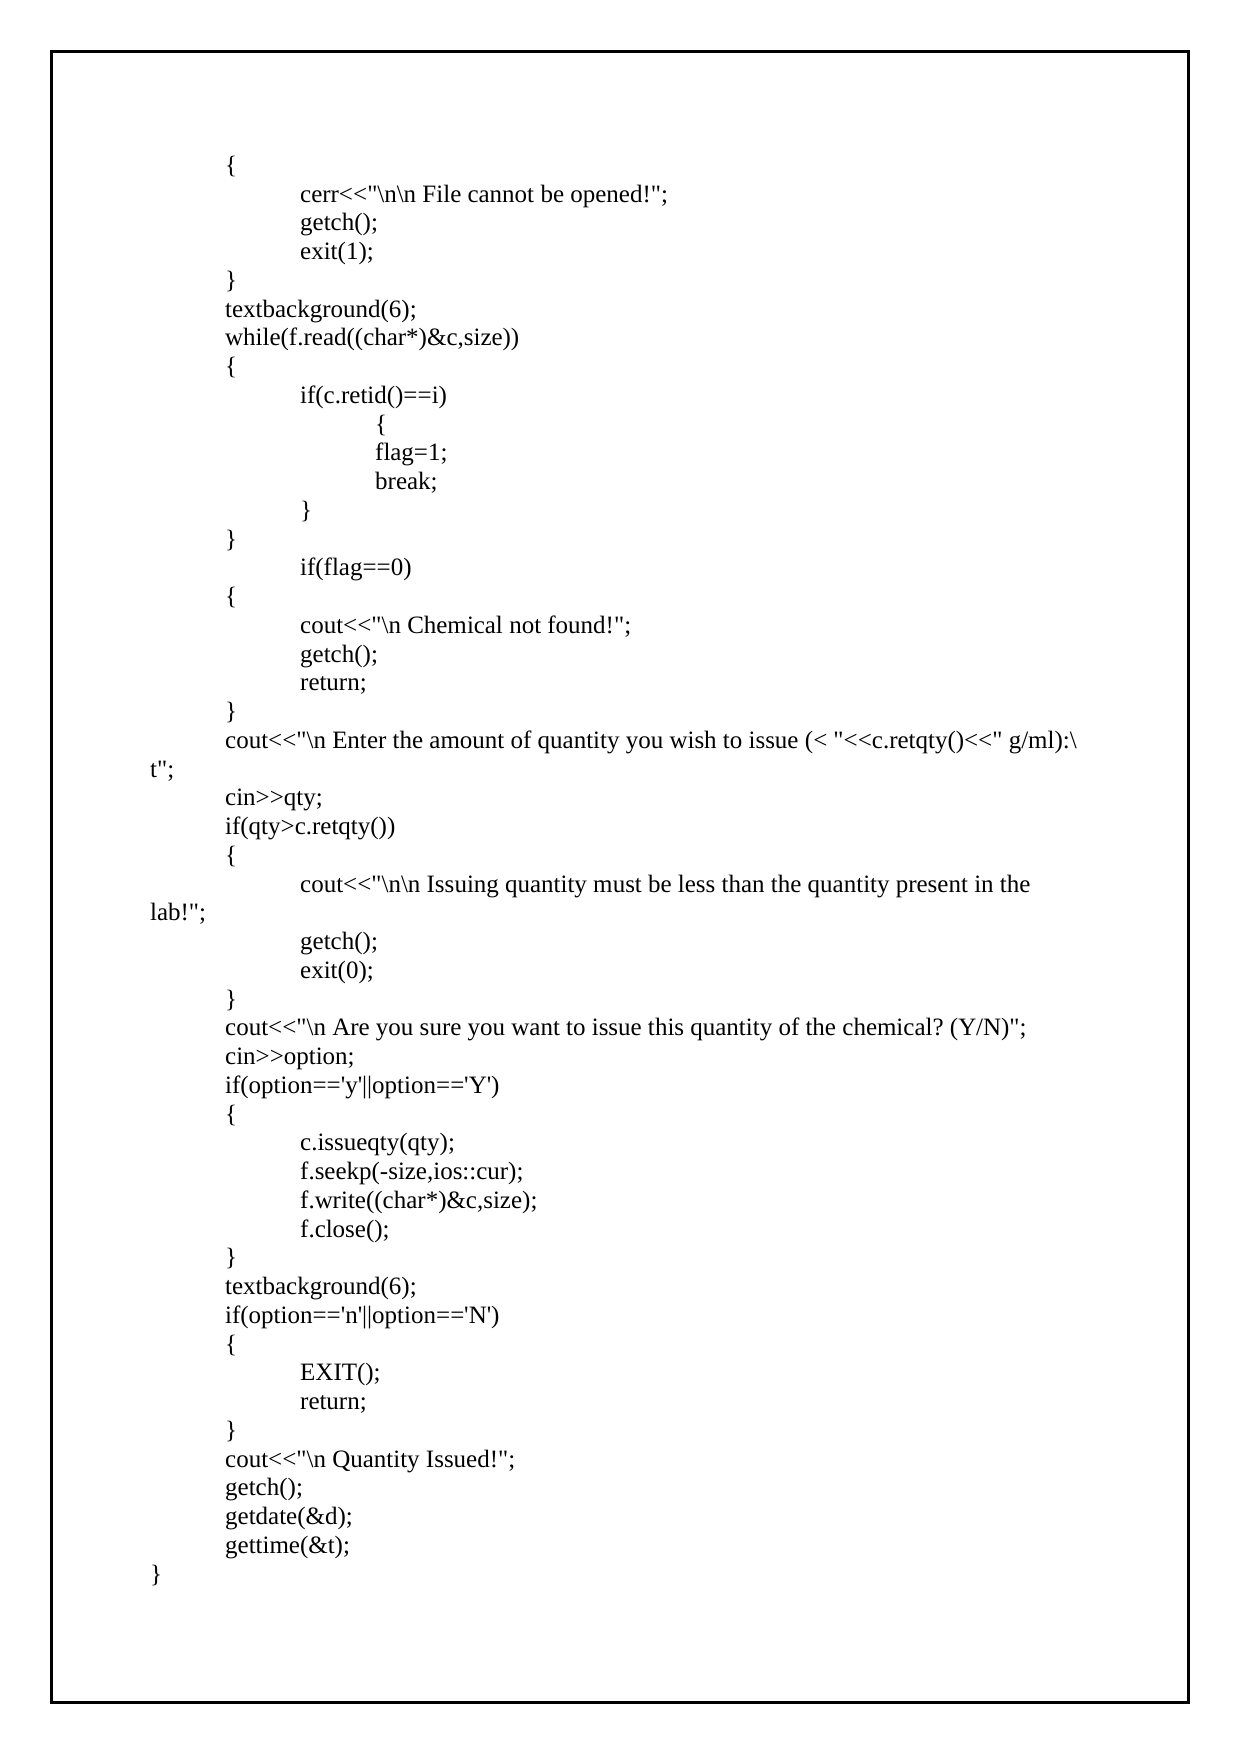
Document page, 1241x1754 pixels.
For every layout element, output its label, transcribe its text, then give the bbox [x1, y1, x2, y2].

text if(option=='y'||option=='Y') [150, 1070, 1090, 1099]
text cin>>option; [150, 1041, 1090, 1070]
text f.seekp(-size,ios::cur); [150, 1156, 1090, 1185]
text gettime(&t); [150, 1530, 1090, 1559]
text break; [150, 466, 1090, 495]
text } [150, 1415, 1090, 1444]
text cout<<"\n\n Issuing quantity must be less than the quantity present in the lab!"; [150, 869, 1090, 926]
text c.issueqty(qty); [150, 1127, 1090, 1156]
text { [150, 581, 1090, 610]
text } [150, 524, 1090, 552]
text while(f.read((char*)&c,size)) [150, 322, 1090, 351]
text cerr<<"\n\n File cannot be opened!"; [150, 179, 1090, 207]
text f.write((char*)&c,size); [150, 1185, 1090, 1214]
text exit(0); [150, 955, 1090, 984]
text } [150, 984, 1090, 1012]
text cout<<"\n Are you sure you want to issue this quantity of the chemical? (Y/N)"; [150, 1012, 1090, 1041]
text { [150, 840, 1090, 869]
text textbackground(6); [150, 1271, 1090, 1300]
text { [150, 1329, 1090, 1357]
text getch(); [150, 207, 1090, 236]
text getch(); [150, 639, 1090, 667]
text getch(); [150, 926, 1090, 955]
text getch(); [150, 1472, 1090, 1501]
text f.close(); [150, 1214, 1090, 1242]
text if(qty>c.retqty()) [150, 811, 1090, 840]
text } [150, 1242, 1090, 1271]
text cout<<"\n Quantity Issued!"; [150, 1444, 1090, 1472]
text flag=1; [150, 437, 1090, 466]
text EXIT(); [150, 1357, 1090, 1386]
text if(flag==0) [150, 552, 1090, 581]
text getdate(&d); [150, 1501, 1090, 1530]
text } [150, 696, 1090, 725]
text } [150, 495, 1090, 524]
text { [150, 1099, 1090, 1127]
text } [150, 265, 1090, 294]
text { [150, 150, 1090, 179]
text cout<<"\n Enter the amount of quantity you wish to issue (< "<<c.retqty()<<" g/ml):\t"; [150, 725, 1090, 782]
text } [150, 1559, 1090, 1587]
text cout<<"\n Chemical not found!"; [150, 610, 1090, 639]
text textbackground(6); [150, 294, 1090, 322]
text return; [150, 1386, 1090, 1415]
text { [150, 351, 1090, 380]
text if(option=='n'||option=='N') [150, 1300, 1090, 1329]
text if(c.retid()==i) [150, 380, 1090, 409]
text { [150, 409, 1090, 437]
text cin>>qty; [150, 782, 1090, 811]
text exit(1); [150, 236, 1090, 265]
text return; [150, 667, 1090, 696]
